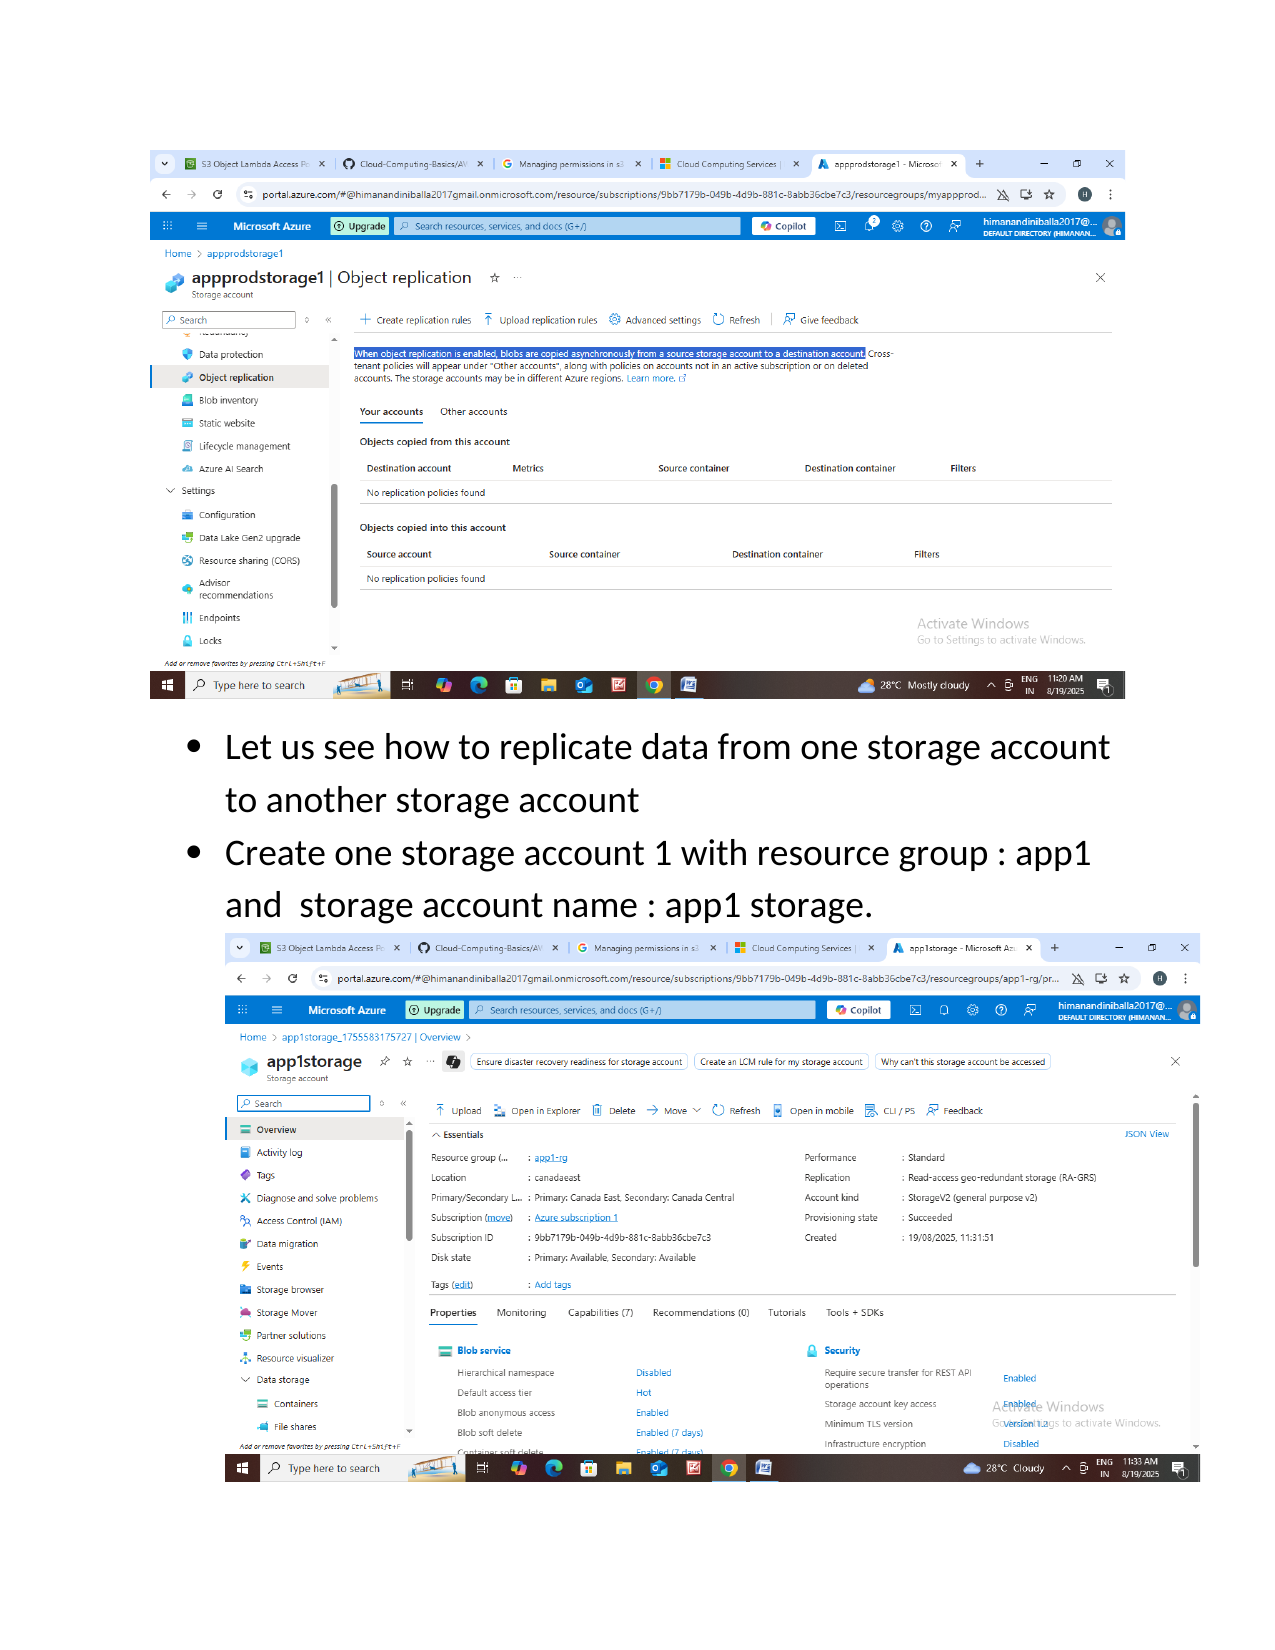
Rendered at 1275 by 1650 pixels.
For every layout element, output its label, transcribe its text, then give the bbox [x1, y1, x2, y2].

picture [225, 933, 1200, 1482]
picture [150, 150, 1125, 699]
list Create one storage account 1 with resource group : app1 and storage account name : app1 storage. [187, 828, 1125, 927]
list Let us see how to replicate data from one storage account to another storage account [187, 723, 1125, 822]
